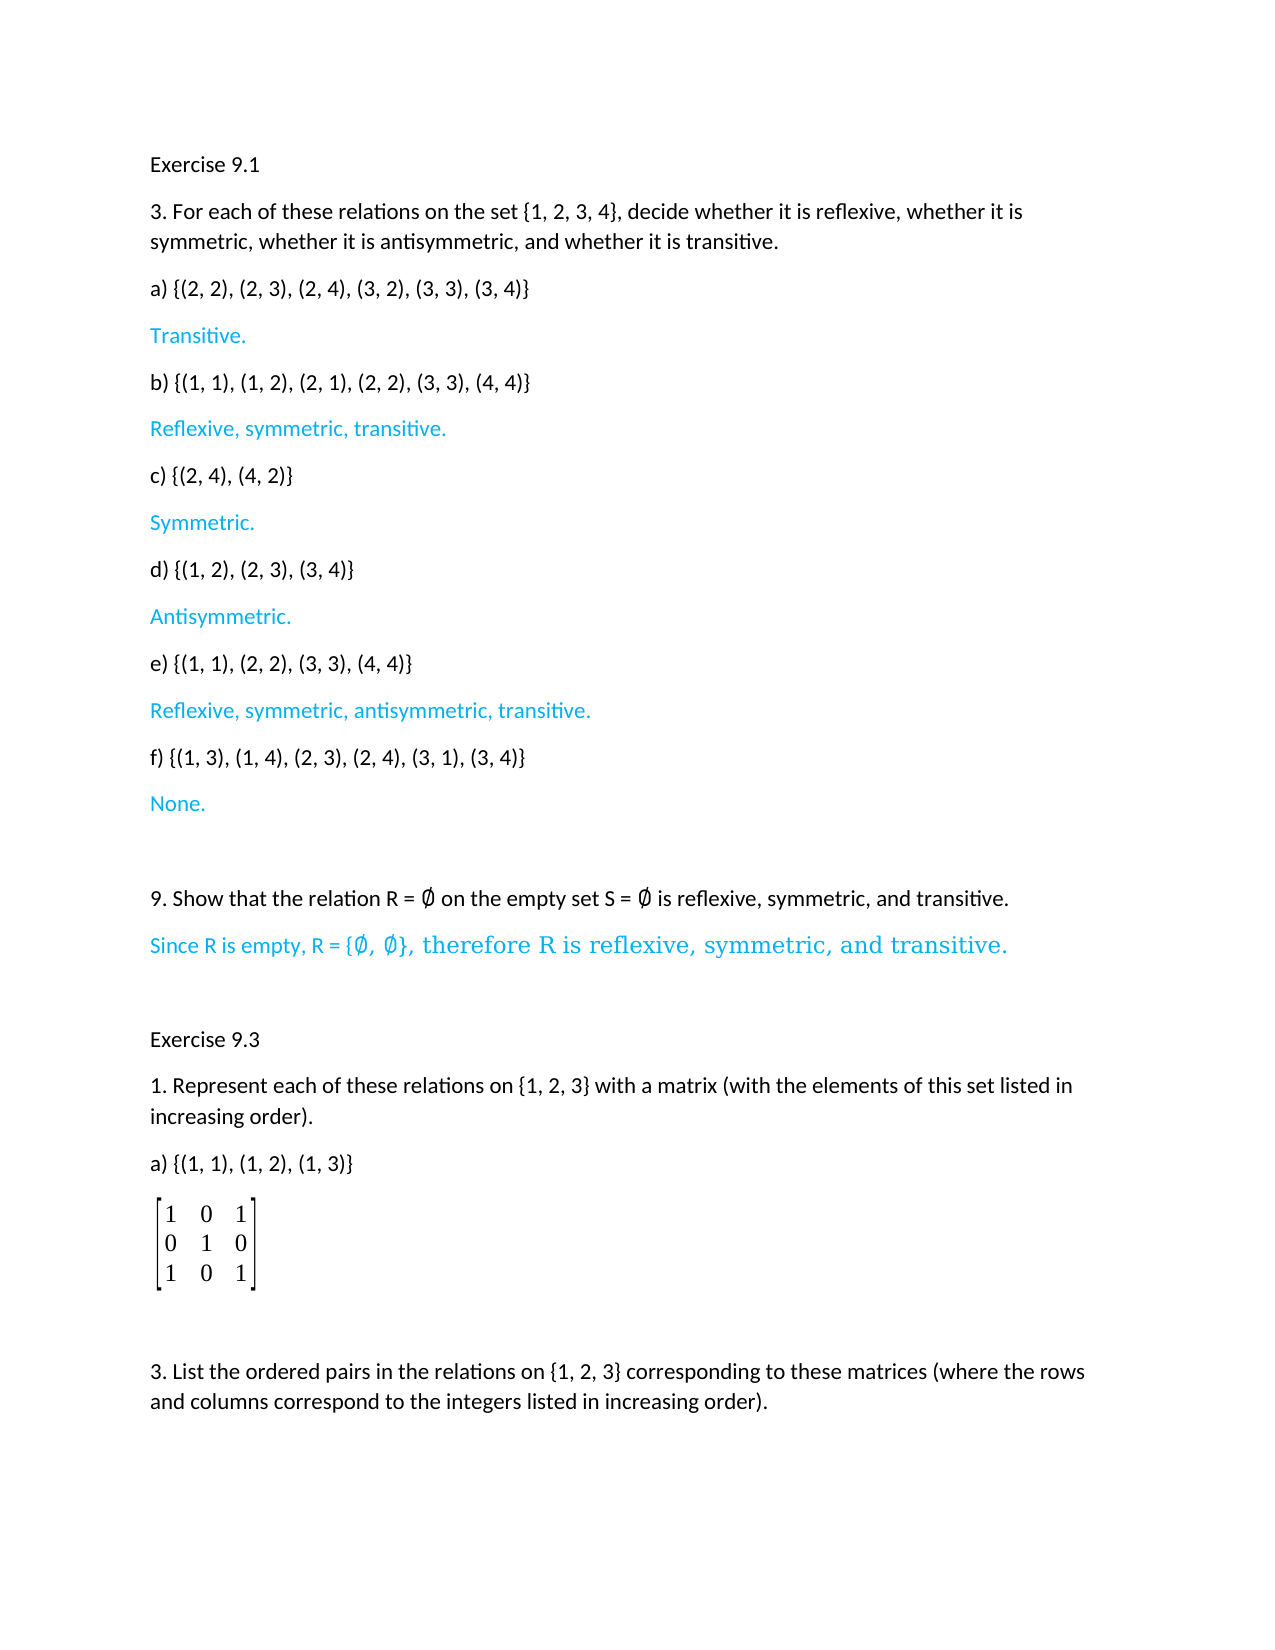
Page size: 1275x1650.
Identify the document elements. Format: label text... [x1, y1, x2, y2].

text e) {(1, 1), (2, 2), (3, 3), (4, 4)} [150, 649, 1125, 677]
text Symmetric. [150, 508, 1125, 536]
text Exercise 9.3 [150, 1025, 1125, 1053]
text Exercise 9.1 [150, 150, 1125, 178]
text d) {(1, 2), (2, 3), (3, 4)} [150, 555, 1125, 583]
text f) {(1, 3), (1, 4), (2, 3), (2, 4), (3, 1), (3, 4)} [150, 743, 1125, 771]
text Transitive. [150, 321, 1125, 349]
text None. [150, 789, 1125, 818]
text Since R is empty, R = {∅, ∅}, therefore R is reflexive, symmetric, and transitive. [150, 931, 1125, 959]
text b) {(1, 1), (1, 2), (2, 1), (2, 2), (3, 3), (4, 4)} [150, 368, 1125, 396]
text 3. List the ordered pairs in the relations on {1, 2, 3} corresponding to these matrices (where the rows and columns correspond to the integers listed in increasing order). [150, 1357, 1125, 1415]
text Reflexive, symmetric, transitive. [150, 414, 1125, 443]
text c) {(2, 4), (4, 2)} [150, 461, 1125, 489]
text Reflexive, symmetric, antisymmetric, transitive. [150, 696, 1125, 724]
text a) {(1, 1), (1, 2), (1, 3)} [150, 1149, 1125, 1177]
text a) {(2, 2), (2, 3), (2, 4), (3, 2), (3, 3), (3, 4)} [150, 274, 1125, 302]
text 1. Represent each of these relations on {1, 2, 3} with a matrix (with the elements of this set listed in increasing order). [150, 1072, 1125, 1130]
text Antisymmetric. [150, 602, 1125, 630]
text 3. For each of these relations on the set {1, 2, 3, 4}, decide whether it is reflexive, whether it is symmetric, whether it is antisymmetric, and whether it is transitive. [150, 197, 1125, 255]
text 9. Show that the relation R = ∅ on the empty set S = ∅ is reflexive, symmetric, and transitive. [150, 883, 1125, 912]
